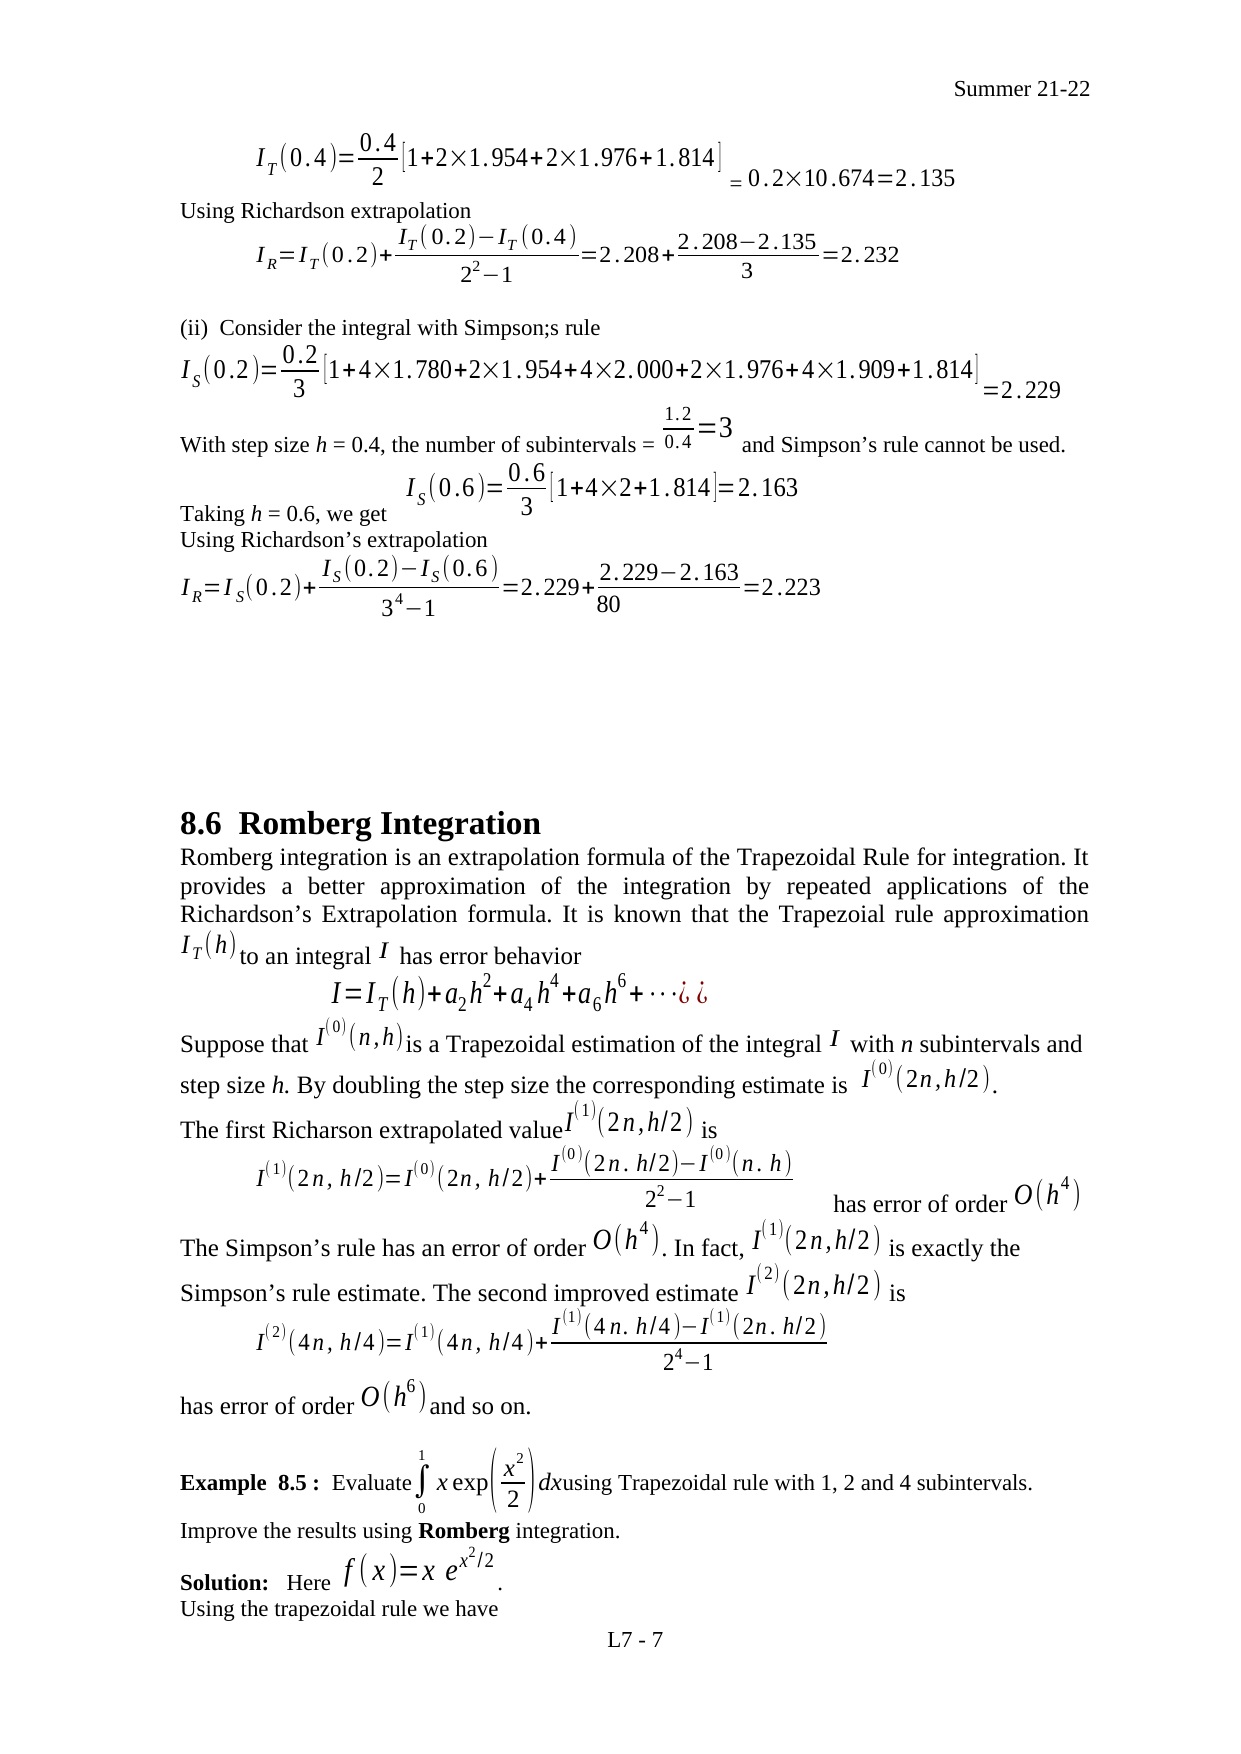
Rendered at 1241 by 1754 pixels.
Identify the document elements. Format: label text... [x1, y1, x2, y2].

text The first Richarson extrapolated value is [180, 1099, 1090, 1144]
text Using Richardson’s extrapolation [180, 526, 1090, 622]
text = [180, 128, 1090, 197]
text Using extrapolation [180, 197, 1090, 223]
text Using the trapezoidal rule we have [180, 1595, 1090, 1622]
text (ii) Consider the integral with Simpson;s rule [180, 313, 1090, 340]
text has error of order and so on. [180, 1376, 1090, 1420]
text With step size h = 0.4, the number of subintervals = and Simpson’s rule cannot be used. [180, 404, 1090, 457]
text Example 8.5 : Evaluateusing Trapezoidal rule with 1, 2 and 4 subintervals. [180, 1446, 1090, 1517]
text The Simpson’s rule has an error of order . In fact, is exactly the Simpson’s rule estimate. The second improved estimate is [180, 1218, 1090, 1307]
text Taking h = 0.6, we get [180, 457, 1090, 526]
text has error of order [180, 1144, 1090, 1218]
text Suppose that is a Trapezoidal estimation of the integral with n subintervals and step size h. By doubling the step size the corresponding estimate is . [180, 1016, 1090, 1099]
text Solution: Here . [180, 1543, 1090, 1595]
text Romberg integration is an extrapolation formula of the Trapezoidal Rule for integration. It provides a better approximation of the integration by repeated applications of the Richardson’s Extrapolation formula. It is known that the Trapezoial rule approximation to an integral has error behavior [180, 842, 1090, 969]
text Improve the results using Romberg integration. [180, 1517, 1090, 1543]
text 8.6 Romberg Integration [180, 804, 1090, 842]
